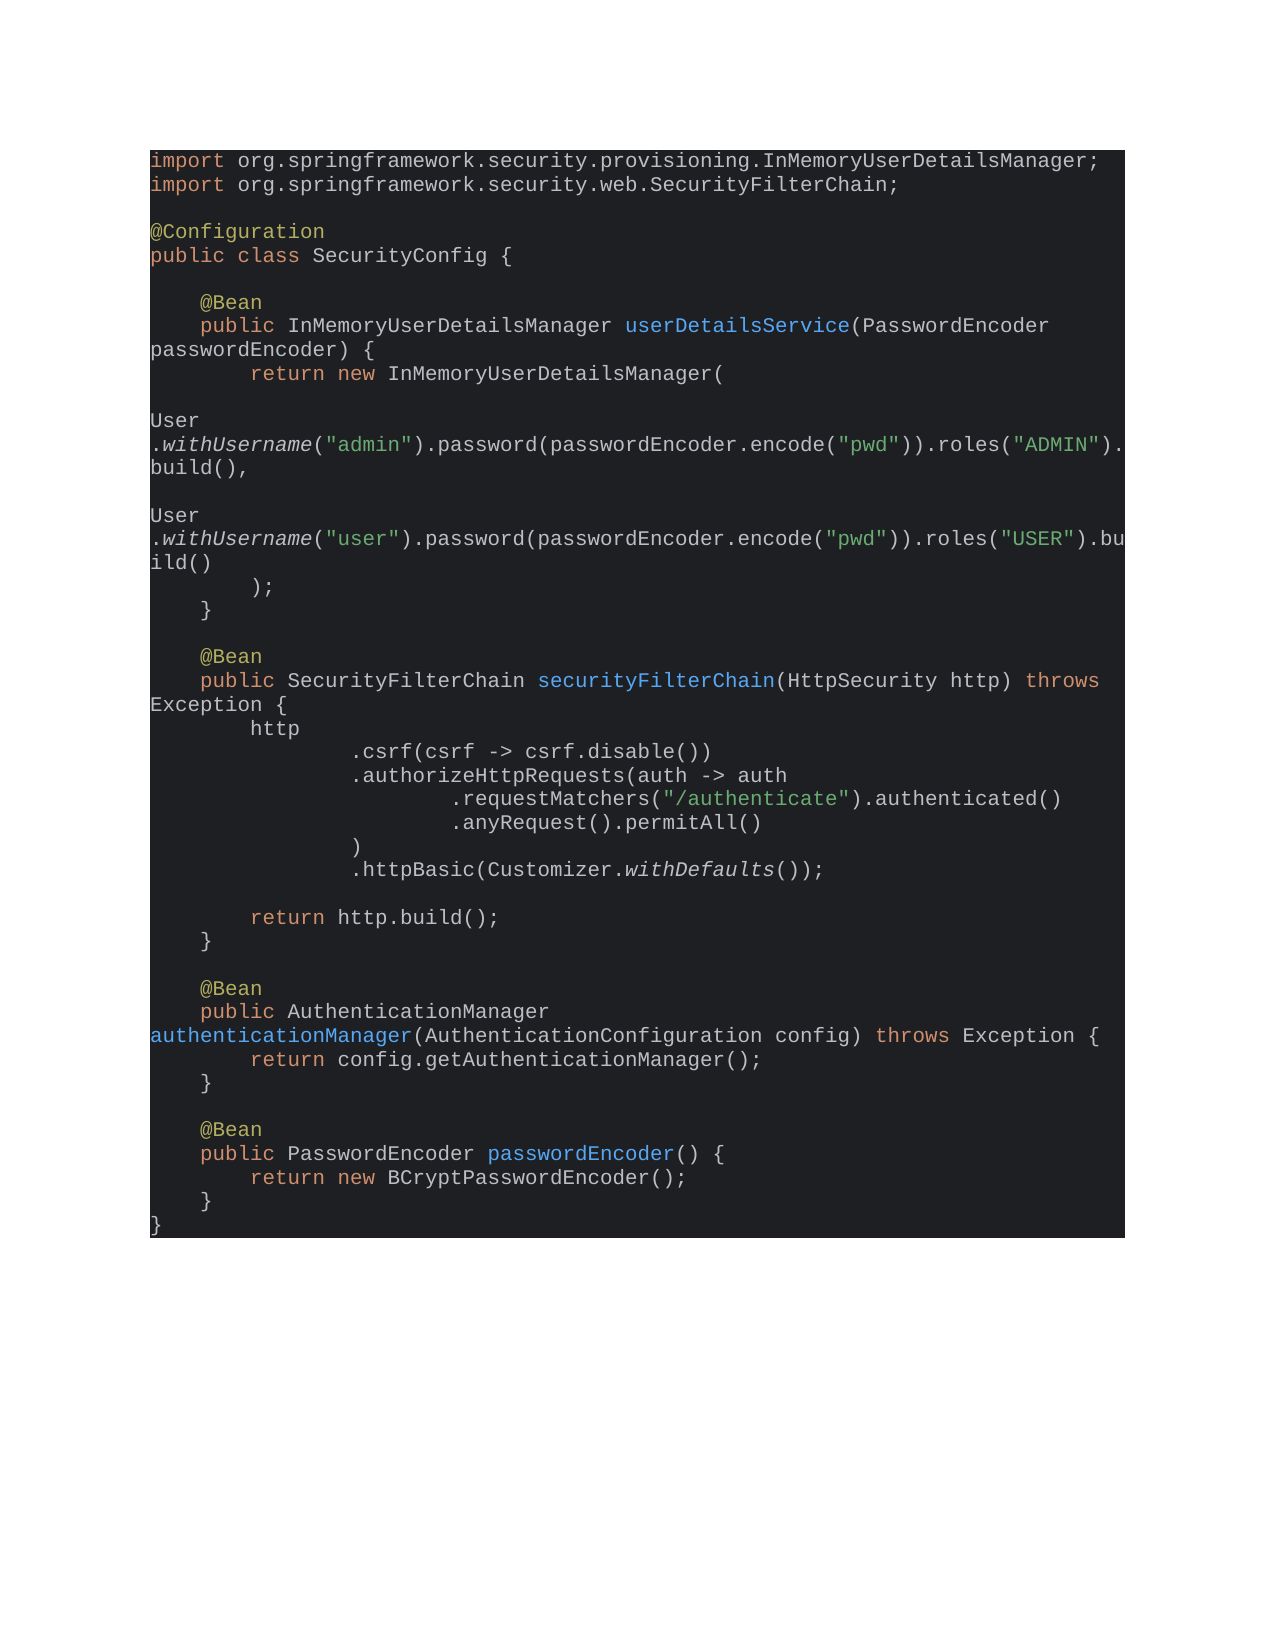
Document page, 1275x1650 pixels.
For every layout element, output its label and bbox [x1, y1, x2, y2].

text [150, 150, 1125, 1238]
